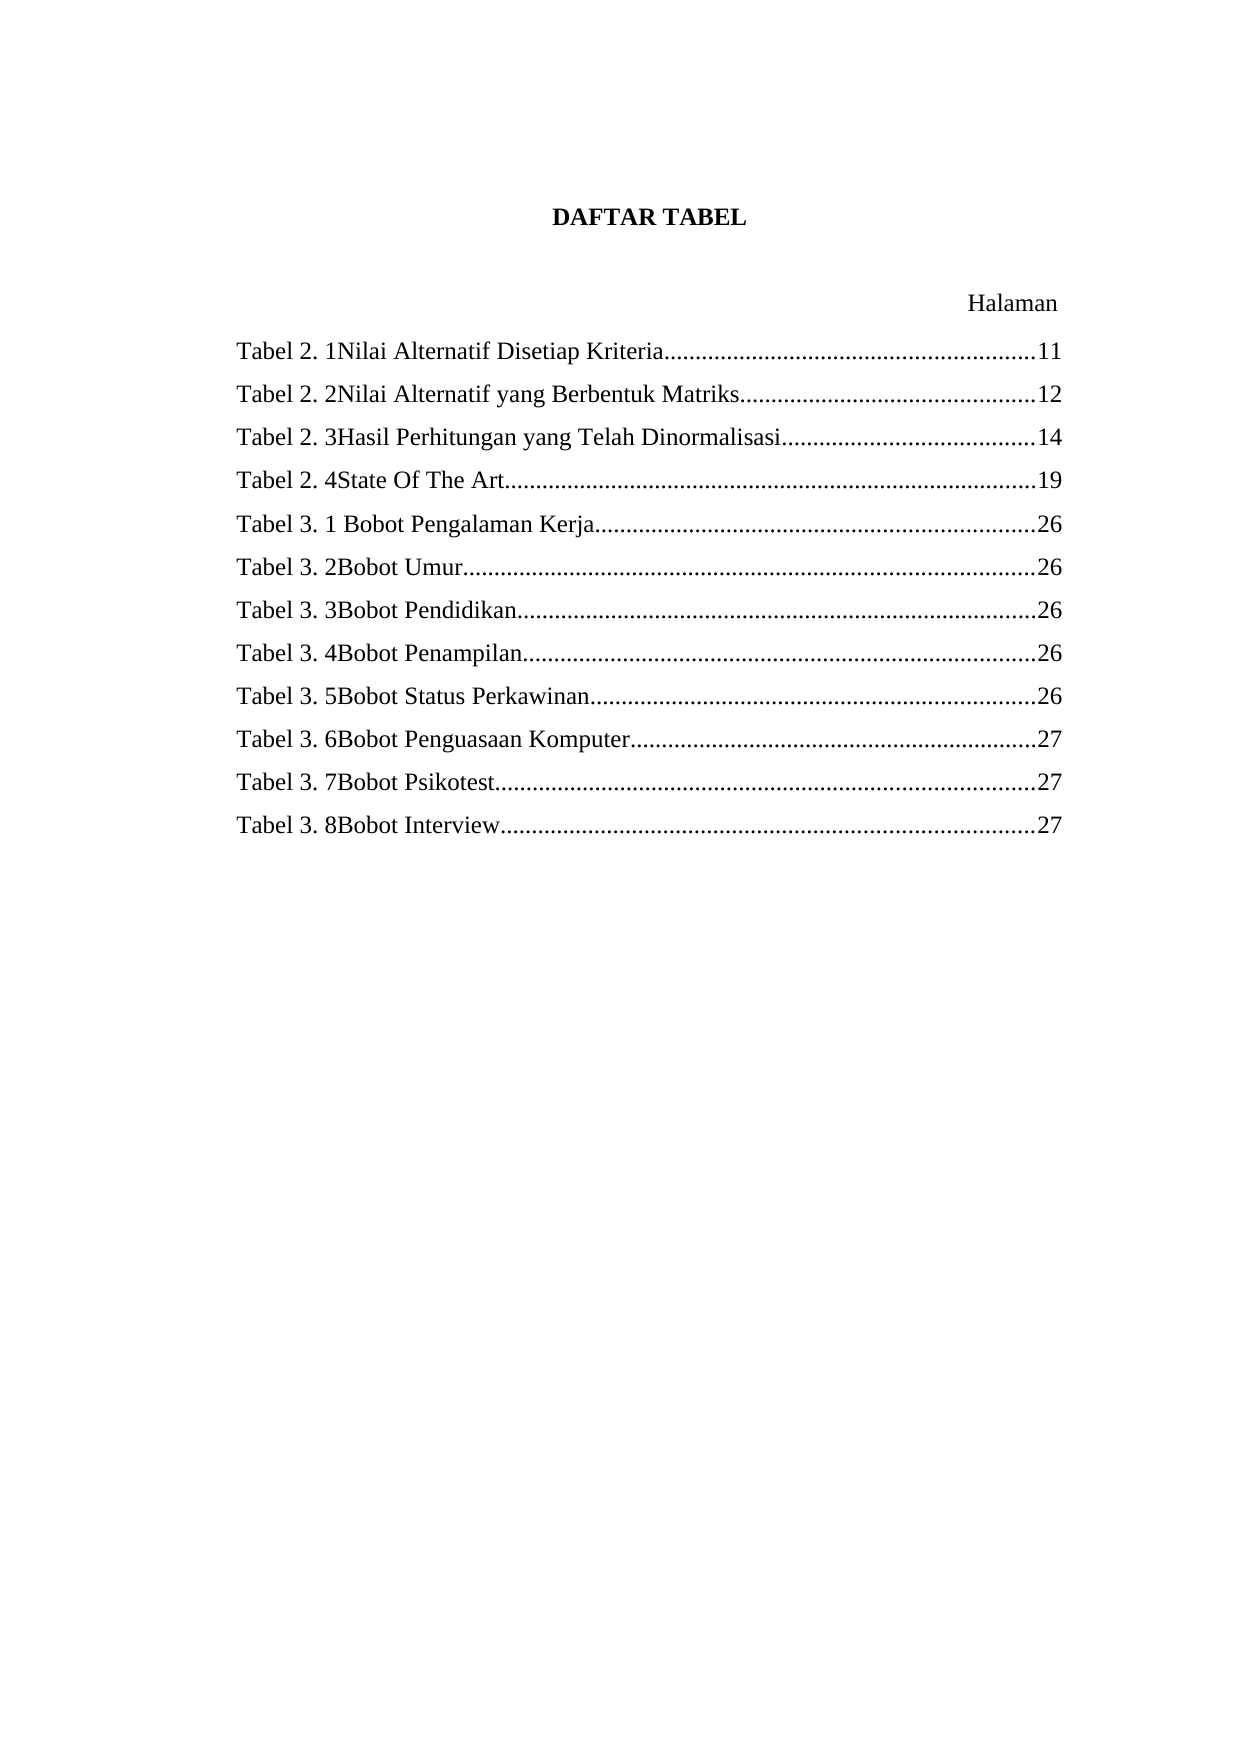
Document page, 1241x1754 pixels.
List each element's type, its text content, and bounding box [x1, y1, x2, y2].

text Tabel 3. 8Bobot Interview 27 [236, 811, 1063, 839]
text Tabel 3. 1 Bobot Pengalaman Kerja 26 [236, 509, 1063, 537]
text Tabel 3. 4Bobot Penampilan 26 [236, 638, 1063, 667]
text Tabel 2. 4State Of The Art 19 [236, 466, 1063, 494]
text Tabel 3. 3Bobot Pendidikan 26 [236, 595, 1063, 624]
text Tabel 3. 7Bobot Psikotest 27 [236, 767, 1063, 796]
text Tabel 3. 5Bobot Status Perkawinan 26 [236, 681, 1063, 710]
subtitle DAFTAR TABEL [236, 202, 1063, 231]
text Tabel 3. 6Bobot Penguasaan Komputer 27 [236, 724, 1063, 753]
text Tabel 2. 1Nilai Alternatif Disetiap Kriteria 11 [236, 336, 1063, 365]
text Tabel 2. 3Hasil Perhitungan yang Telah Dinormalisasi 14 [236, 422, 1063, 451]
text Tabel 2. 2Nilai Alternatif yang Berbentuk Matriks 12 [236, 379, 1063, 408]
text Halaman [236, 288, 1063, 317]
text Tabel 3. 2Bobot Umur 26 [236, 552, 1063, 581]
